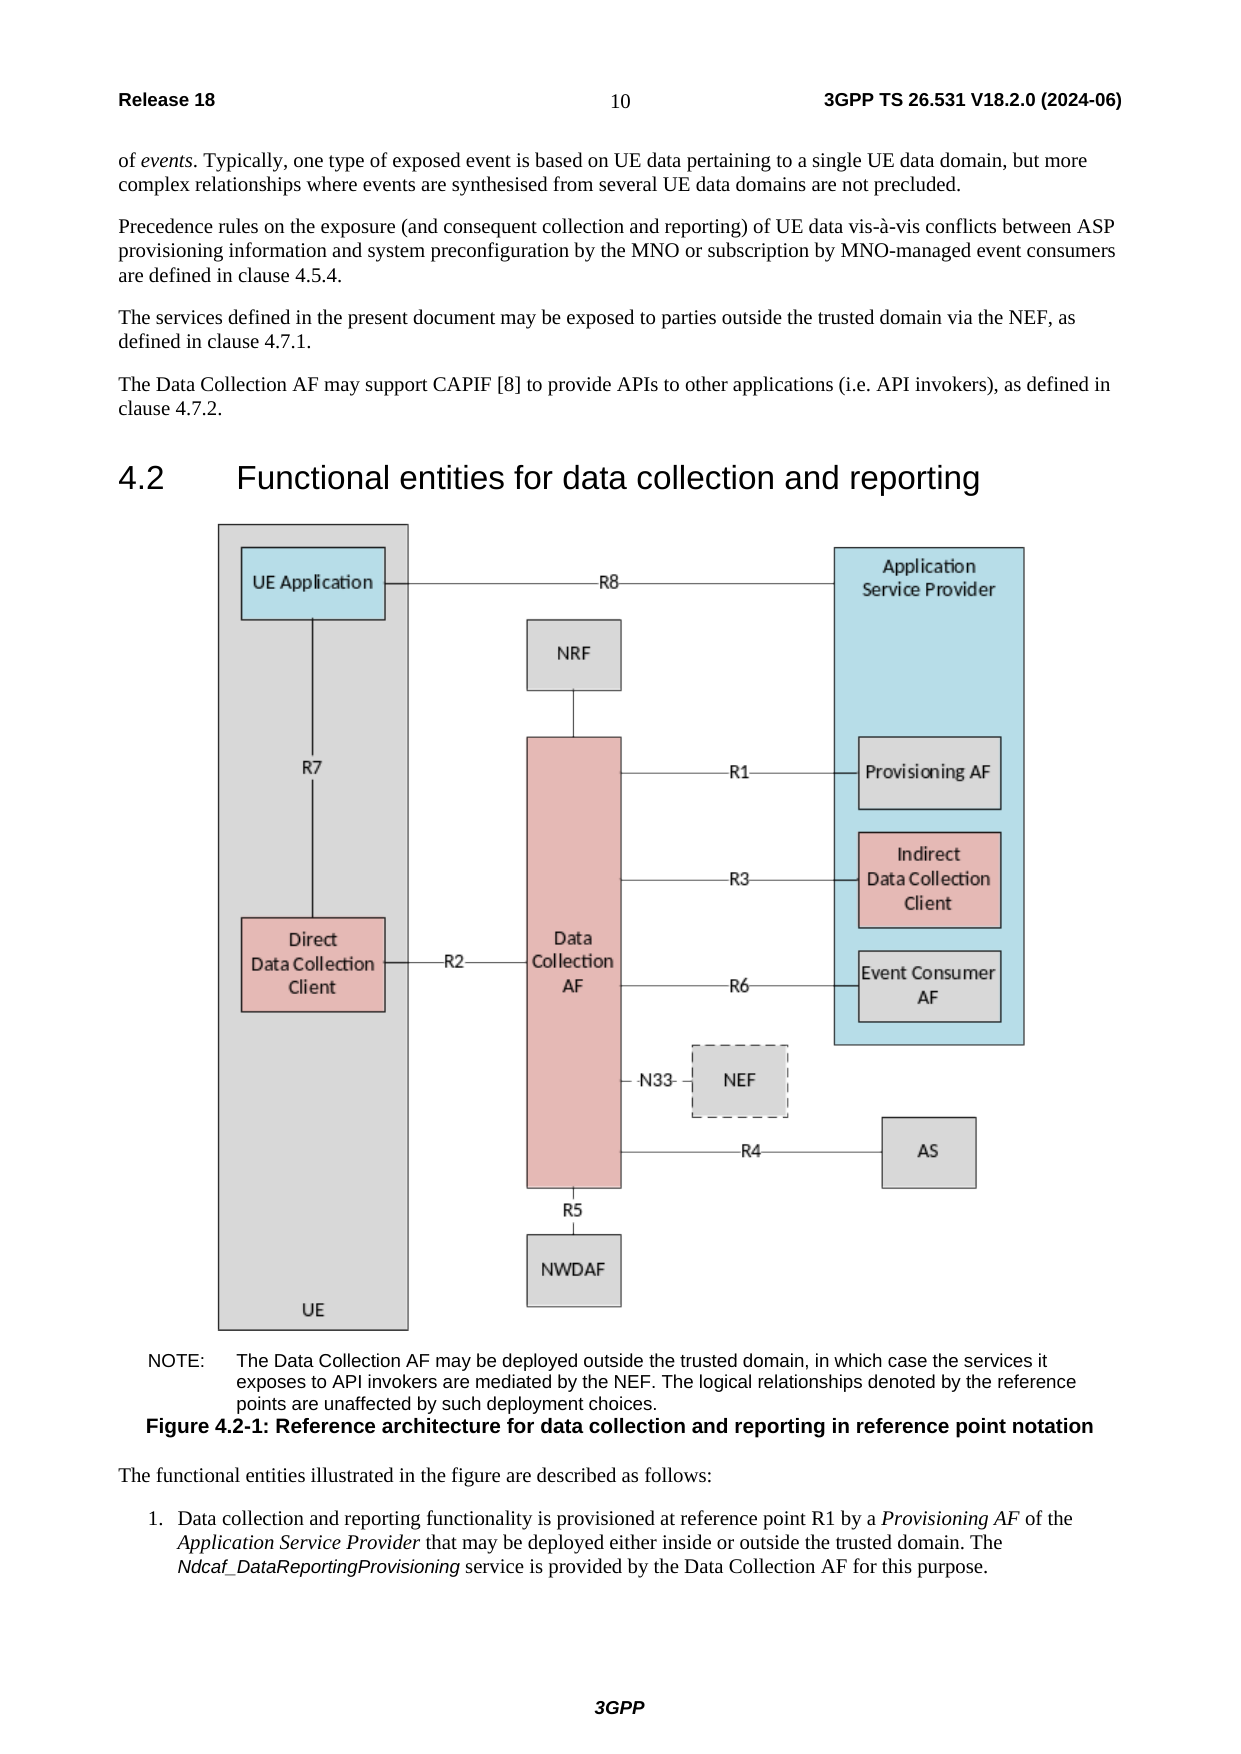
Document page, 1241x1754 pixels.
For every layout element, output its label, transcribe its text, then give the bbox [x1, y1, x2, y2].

text NOTE: The Data Collection AF may be deployed outside the trusted domain, in which case the services it exposes to API invokers are mediated by the NEF. The logical relationships denoted by the reference points are unaffected by such deployment choices. [148, 1349, 1122, 1414]
text The Data Collection AF may support CAPIF [8] to provide APIs to other applications (i.e. API invokers), as defined in clause 4.7.2. [118, 372, 1122, 420]
text Precedence rules on the exposure (and consequent collection and reporting) of UE data vis-à-vis conflicts between ASP provisioning information and system preconfiguration by the MNO or subscription by MNO-managed event consumers are defined in clause 4.5.4. [118, 214, 1122, 287]
subtitle 4.2 Functional entities for data collection and reporting [118, 458, 1122, 496]
text 1. Data collection and reporting functionality is provisioned at reference point R1 by a Provisioning AF of the Application Service Provider that may be deployed either inside or outside the trusted domain. The Ndcaf_DataReportingProvisioning service is provided by the Data Collection AF for this purpose. [148, 1506, 1122, 1578]
text The functional entities illustrated in the figure are described as follows: [118, 1463, 1122, 1487]
text Figure 4.2-1: Reference architecture for data collection and reporting in reference point notation [118, 1414, 1122, 1438]
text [118, 147, 1122, 196]
text The services defined in the present document may be exposed to parties outside the trusted domain via the NEF, as defined in clause 4.7.1. [118, 305, 1122, 353]
